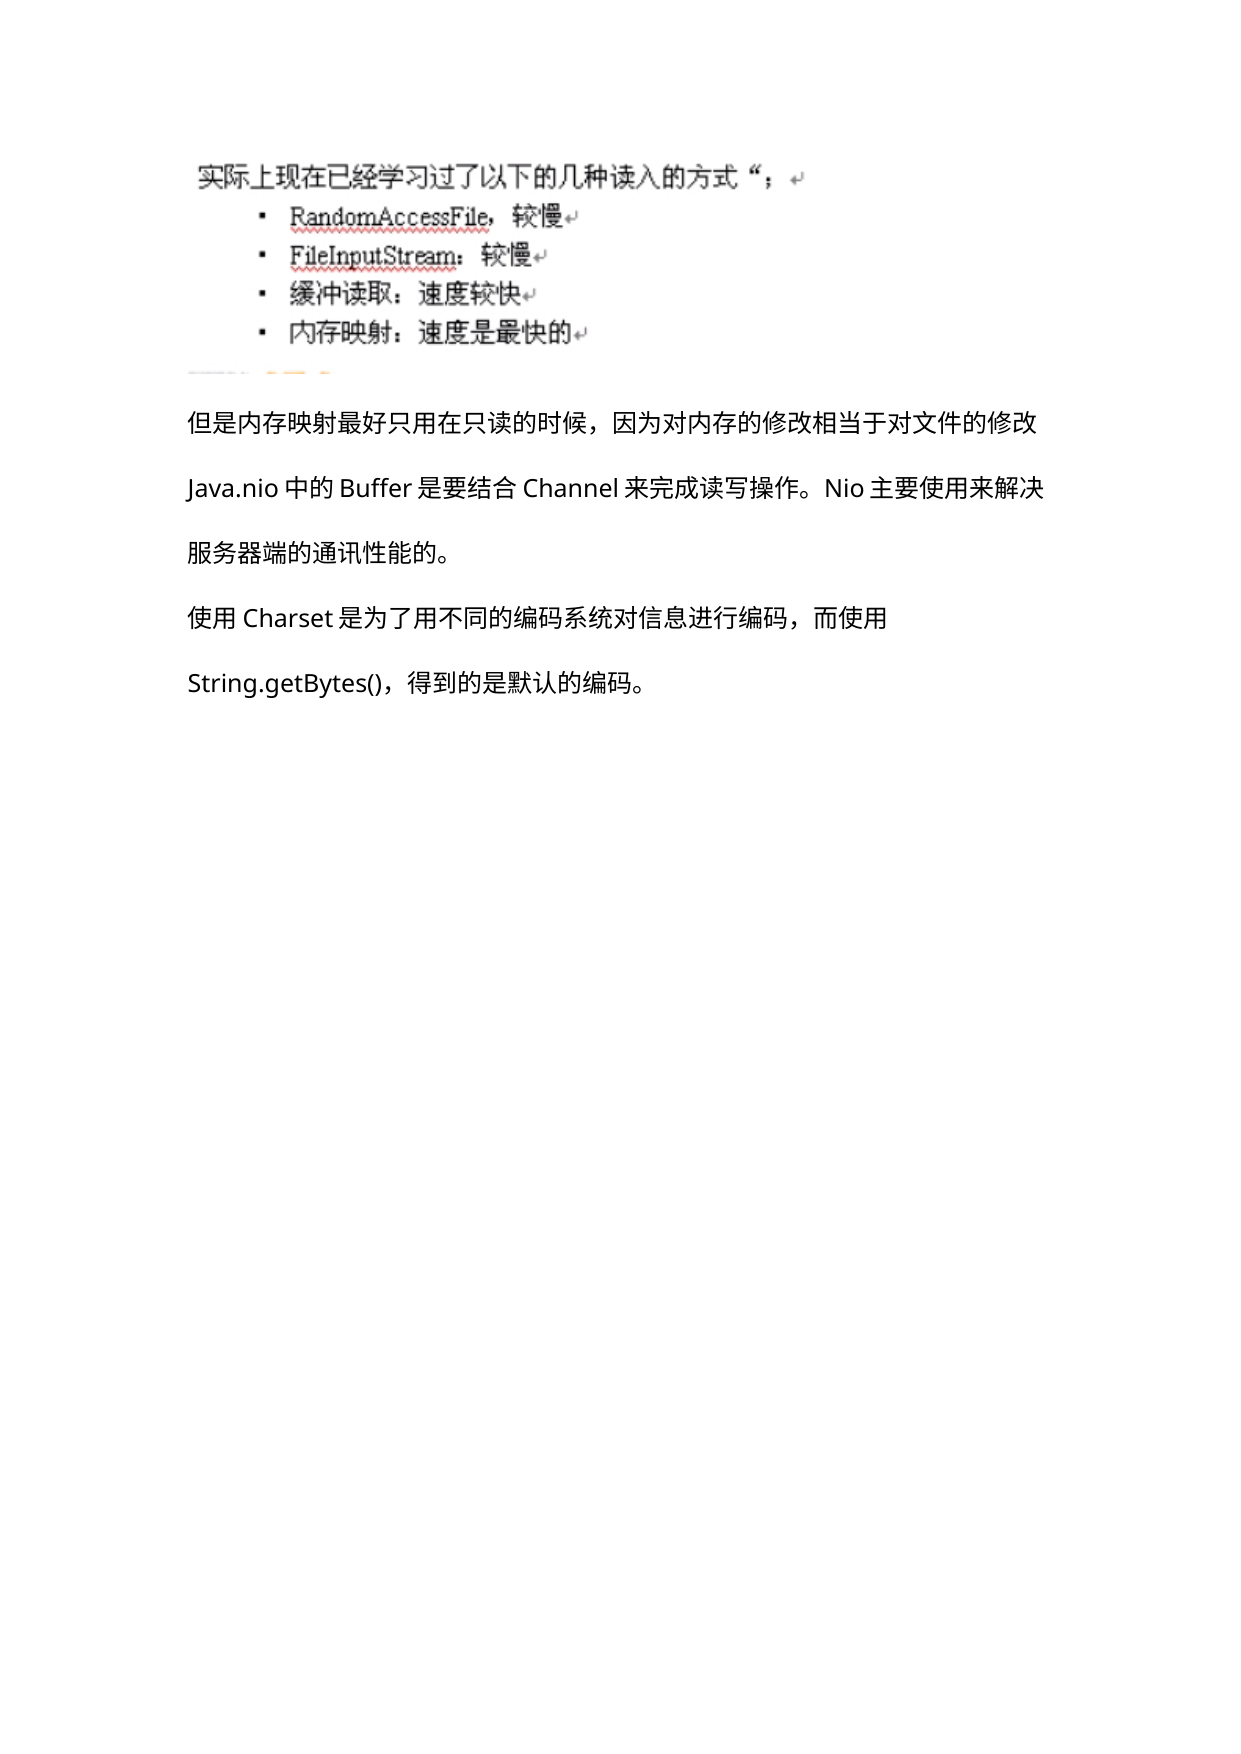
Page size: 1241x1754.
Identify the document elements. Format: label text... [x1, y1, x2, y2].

picture [187, 162, 806, 374]
text 使用Charset是为了用不同的编码系统对信息进行编码，而使用String.getBytes()，得到的是默认的编码。 [187, 584, 1053, 714]
text Java.nio中的Buffer是要结合Channel来完成读写操作。Nio主要使用来解决服务器端的通讯性能的。 [187, 454, 1053, 584]
text 但是内存映射最好只用在只读的时候，因为对内存的修改相当于对文件的修改 [187, 389, 1053, 454]
